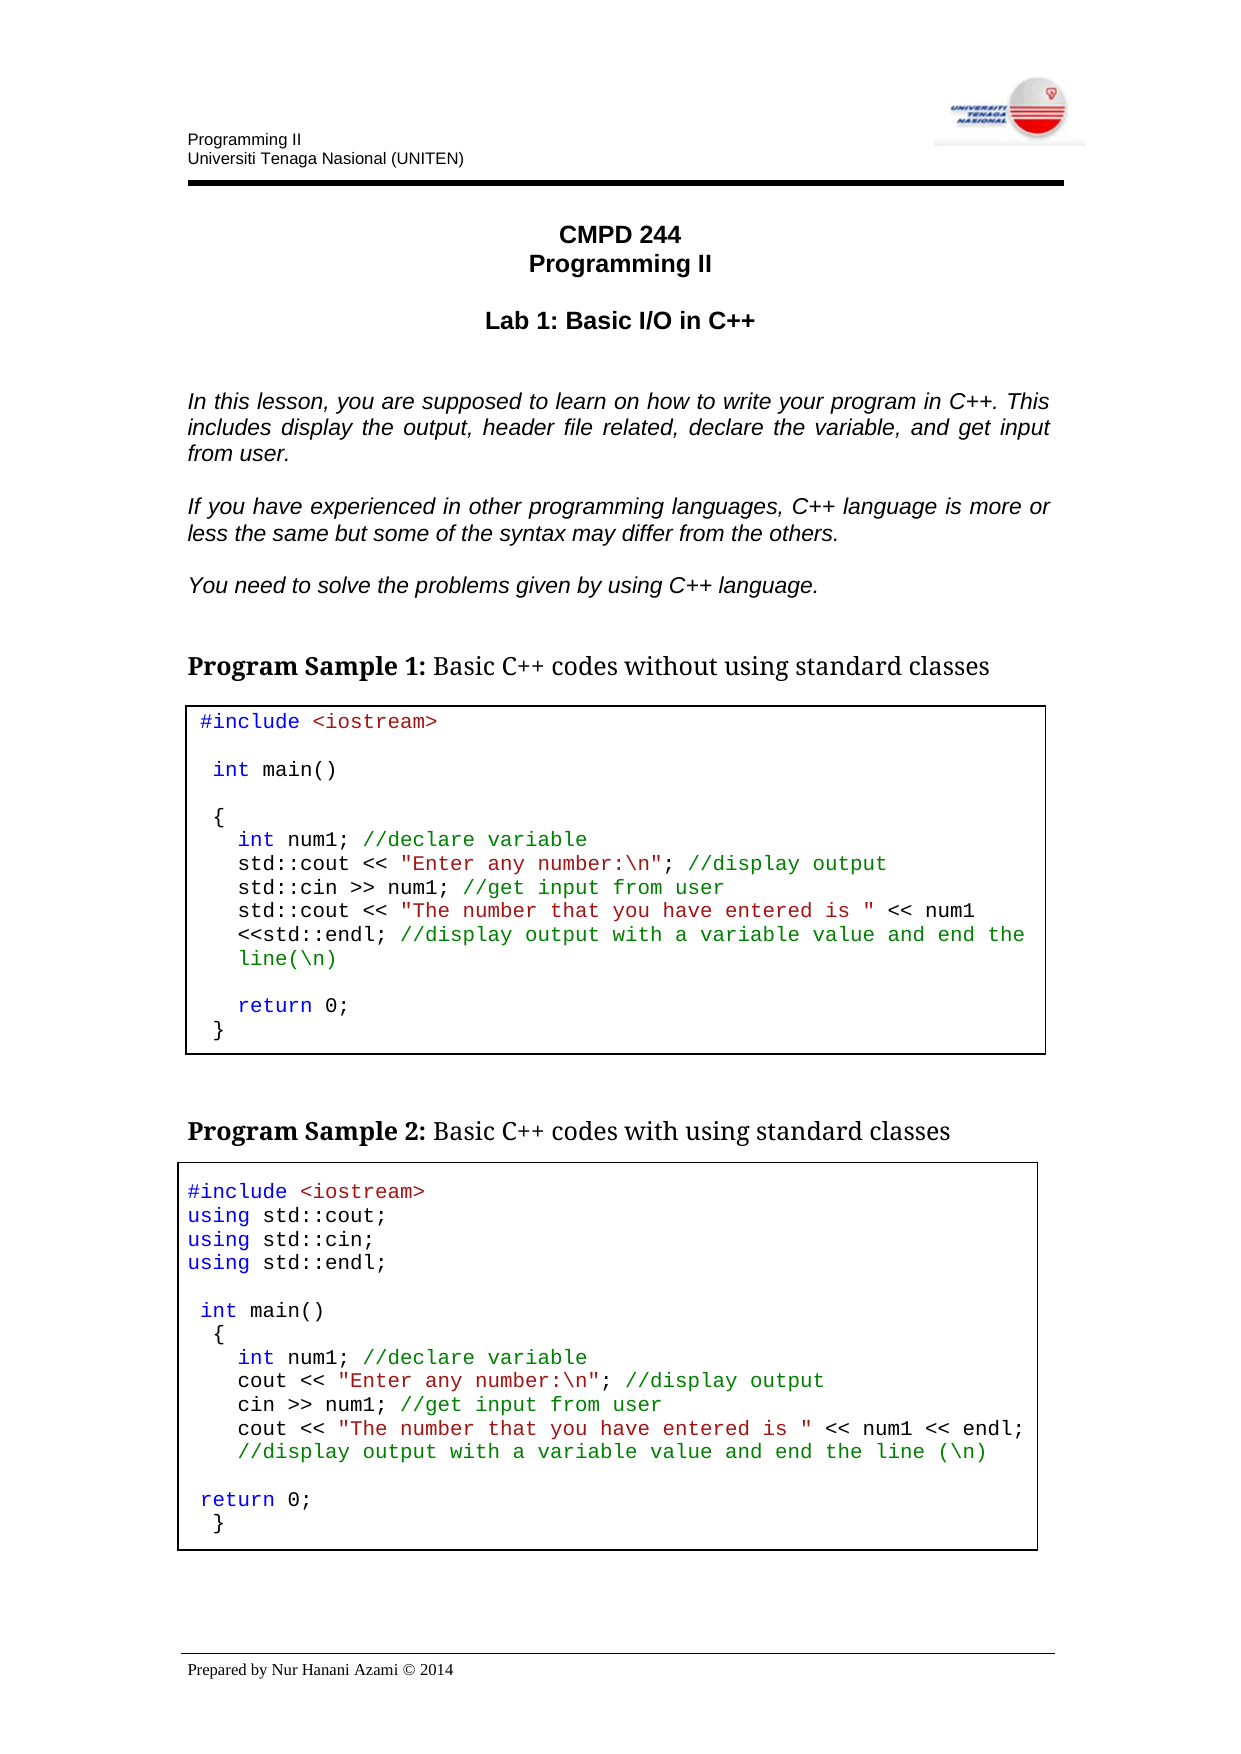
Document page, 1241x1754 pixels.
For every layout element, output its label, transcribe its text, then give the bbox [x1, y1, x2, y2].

text You need to solve the problems given by using C++ language. [187, 572, 1053, 598]
text using std::cin; [187, 1229, 1053, 1252]
text cout << "The number that you have entered is " << num1 << endl; [187, 1418, 1053, 1441]
title Programming II [187, 249, 1053, 277]
text return 0; [187, 1489, 1053, 1512]
text std::cout << "The number that you have entered is " << num1 [187, 900, 1053, 924]
picture [934, 75, 1088, 146]
text int num1; //declare variable [187, 1347, 1053, 1371]
text #include <iostream> [187, 1181, 1053, 1205]
text return 0; [187, 995, 1053, 1019]
text //display output with a variable value and end the line (\n) [187, 1441, 1053, 1465]
text cin >> num1; //get input from user [187, 1394, 1053, 1418]
text int main() [187, 1299, 1053, 1323]
text std::cout << "Enter any number:\n"; //display output [187, 853, 1053, 877]
text using std::endl; [187, 1252, 1053, 1276]
title CMPD 244 [187, 220, 1053, 249]
text { [187, 806, 1053, 829]
text If you have experienced in other programming languages, C++ language is more or less the same but some of the syntax may differ from the others. [187, 493, 1053, 546]
text } [187, 1019, 1053, 1042]
text int num1; //declare variable [187, 829, 1053, 853]
text cout << "Enter any number:\n"; //display output [187, 1371, 1053, 1394]
text Program Sample 2: Basic C++ codes with using standard classes [187, 1113, 1053, 1147]
text line(\n) [187, 948, 1053, 971]
text Program Sample 1: Basic C++ codes without using standard classes [187, 649, 1053, 683]
text int main() [187, 758, 1053, 782]
text #include <iostream> [187, 711, 1053, 735]
text } [187, 1512, 1053, 1536]
text std::cin >> num1; //get input from user [187, 877, 1053, 900]
title Lab 1: Basic I/O in C++ [187, 306, 1053, 335]
text { [187, 1323, 1053, 1347]
text <<std::endl; //display output with a variable value and end the [187, 924, 1053, 948]
text In this lesson, you are supposed to learn on how to write your program in C++. This includes display the output, header file related, declare the variable, and get input from user. [187, 388, 1053, 467]
text using std::cout; [187, 1205, 1053, 1229]
